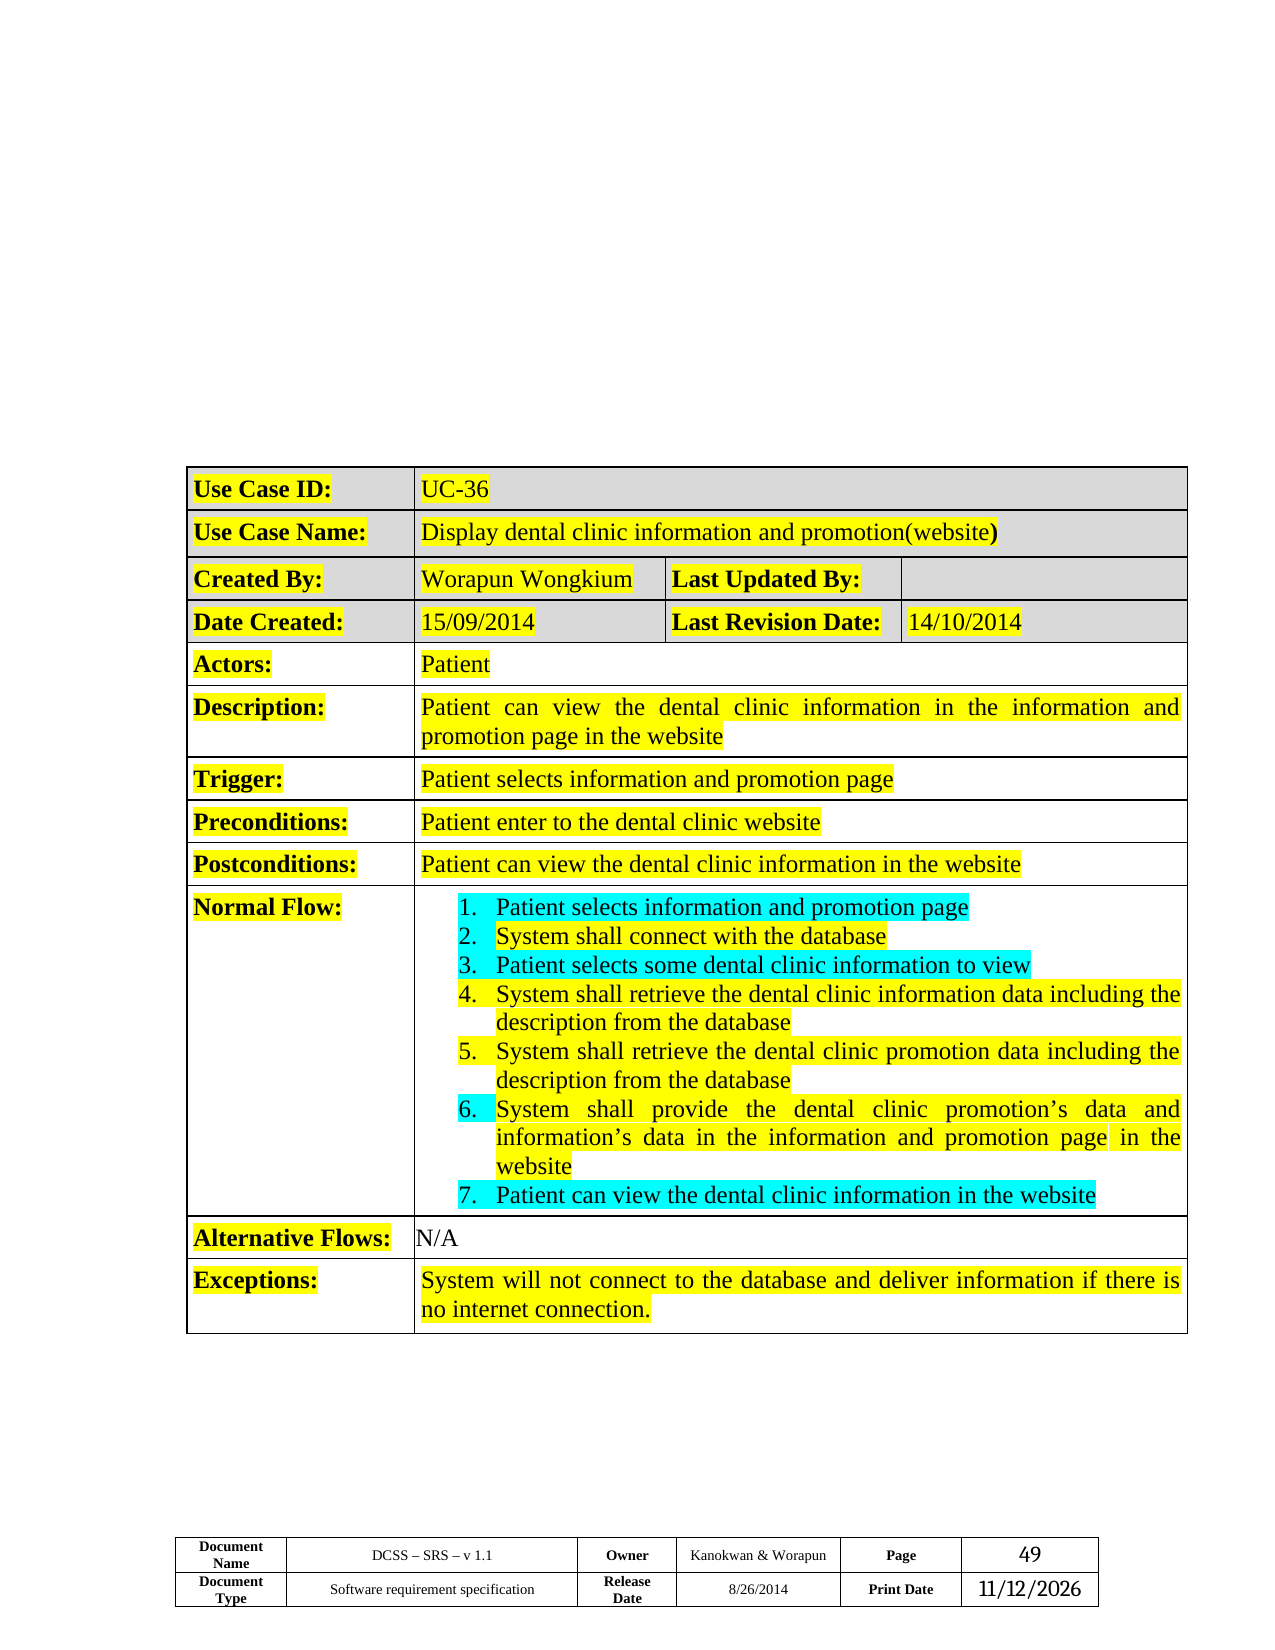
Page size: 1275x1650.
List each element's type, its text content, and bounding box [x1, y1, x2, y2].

table_cell Patient [415, 643, 1187, 684]
table_cell Postconditions: [188, 843, 414, 884]
table_header Use Case ID: [188, 468, 414, 509]
table_cell Patient can view the dental clinic information in the information and promotion page in the website [415, 686, 1187, 756]
table_cell System will not connect to the database and deliver information if there is no internet connection. [415, 1259, 1187, 1333]
table_cell Patient enter to the dental clinic website [415, 801, 1187, 842]
table_cell [902, 558, 1187, 599]
table_cell Patient can view the dental clinic information in the website [415, 843, 1187, 884]
table_cell Created By: [188, 558, 414, 599]
table_cell Description: [188, 686, 414, 756]
table_cell Trigger: [188, 758, 414, 799]
table_cell Last Updated By: [666, 558, 901, 599]
table_cell Actors: [188, 643, 414, 684]
table_cell Worapun Wongkium [415, 558, 665, 599]
table_cell Exceptions: [188, 1259, 414, 1333]
table_header UC-36 [415, 468, 1187, 509]
table_cell Date Created: [188, 601, 414, 642]
table_cell Alternative Flows: [188, 1217, 414, 1258]
table_cell Use Case Name: [188, 511, 414, 556]
table_cell Patient selects information and promotion page System shall connect with the database Patient selects some dental clinic information to view System shall retrieve the dental clinic information data including the description from the database System shall retrieve the dental clinic promotion data including the description from the database System shall provide the dental clinic promotion’s data and information’s data in the information and promotion page in the website Patient can view the dental clinic information in the website [415, 886, 1187, 1215]
table_cell Preconditions: [188, 801, 414, 842]
table_cell Display dental clinic information and promotion(website) [415, 511, 1187, 556]
table_cell 15/09/2014 [415, 601, 665, 642]
table_cell Normal Flow: [188, 886, 414, 1215]
table_cell Patient selects information and promotion page [415, 758, 1187, 799]
table_cell N/A [415, 1217, 1187, 1258]
table_cell Last Revision Date: [666, 601, 901, 642]
table_cell 14/10/2014 [902, 601, 1187, 642]
